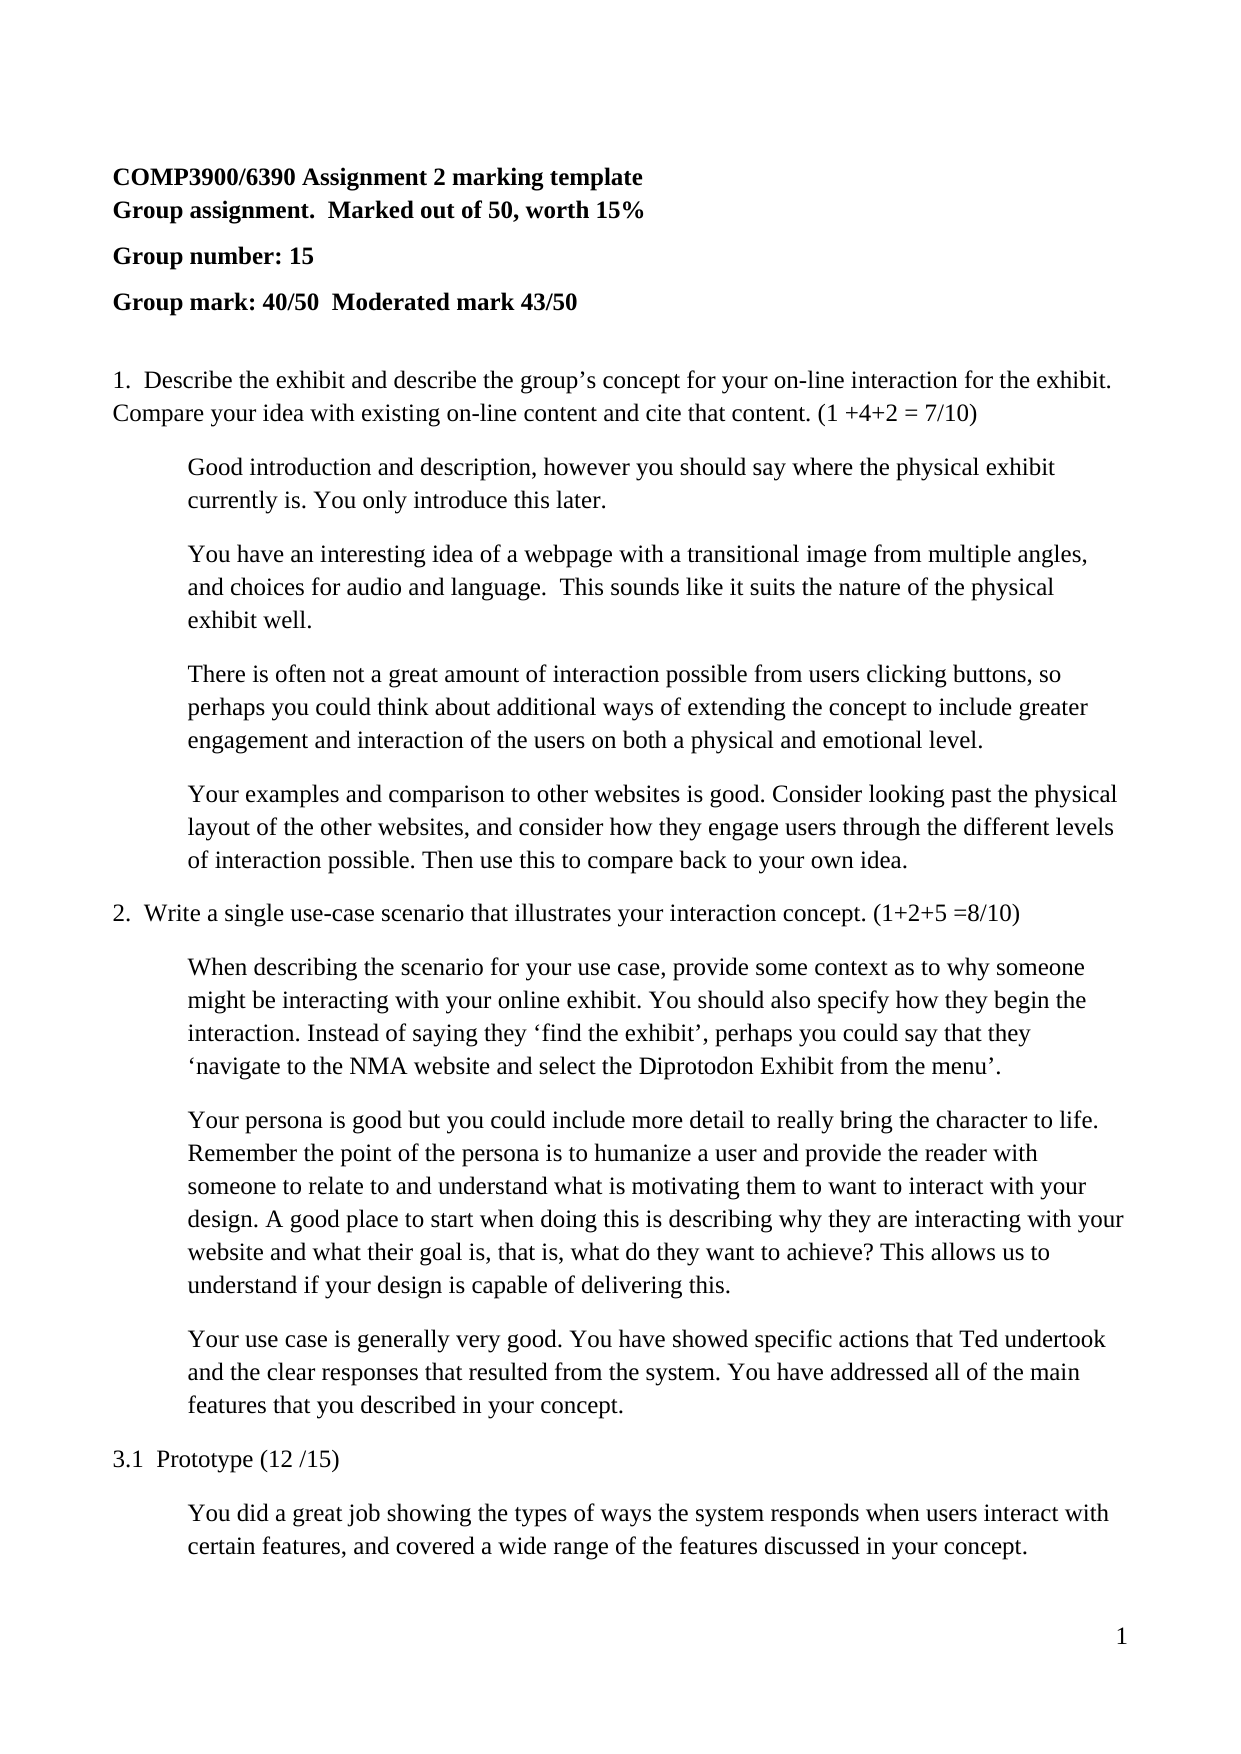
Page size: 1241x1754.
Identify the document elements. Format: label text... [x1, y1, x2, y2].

text Your examples and comparison to other websites is good. Consider looking past the physical layout of the other websites, and consider how they engage users through the different levels of interaction possible. Then use this to compare back to your own idea. [187, 779, 1128, 873]
text You did a great job showing the types of ways the system responds when users interact with certain features, and covered a wide range of the features discussed in your concept. [187, 1498, 1128, 1560]
text There is often not a great amount of interaction possible from users clicking buttons, so perhaps you could think about additional ways of extending the concept to include greater engagement and interaction of the users on both a physical and emotional level. [187, 659, 1128, 753]
text Your persona is good but you could include more detail to really bring the character to life. Remember the point of the persona is to humanize a user and provide the reader with someone to relate to and understand what is motivating them to want to interact with your design. A good place to start when doing this is describing why they are interacting with your website and what their goal is, that is, what do they want to achieve? This allows us to understand if your design is capable of delivering this. [187, 1105, 1128, 1299]
text 3.1 Prototype (12 /15) [112, 1444, 1128, 1473]
text COMP3900/6390 Assignment 2 marking template Group assignment. Marked out of 50, worth 15% [112, 162, 1128, 224]
text When describing the scenario for your use case, provide some context as to why someone might be interacting with your online exhibit. You should also specify how they begin the interaction. Instead of saying they ‘find the exhibit’, perhaps you could say that they ‘navigate to the NMA website and select the Diprotodon Exhibit from the menu’. [187, 952, 1128, 1080]
text You have an interesting idea of a webpage with a transitional image from multiple angles, and choices for audio and language. This sounds like it suits the nature of the physical exhibit well. [187, 539, 1128, 634]
text Group mark: 40/50 Moderated mark 43/50 [112, 287, 1128, 315]
text 2. Write a single use-case scenario that illustrates your interaction concept. (1+2+5 =8/10) [112, 898, 1128, 927]
text Group number: 15 [112, 241, 1128, 270]
text Good introduction and description, however you should say where the physical exhibit currently is. You only introduce this later. [187, 452, 1128, 514]
text 1. Describe the exhibit and describe the group’s concept for your on-line interaction for the exhibit. Compare your idea with existing on-line content and cite that content. (1 +4+2 = 7/10) [112, 365, 1128, 427]
text Your use case is generally very good. You have showed specific actions that Ted undertook and the clear responses that resulted from the system. You have addressed all of the main features that you described in your concept. [187, 1324, 1128, 1419]
